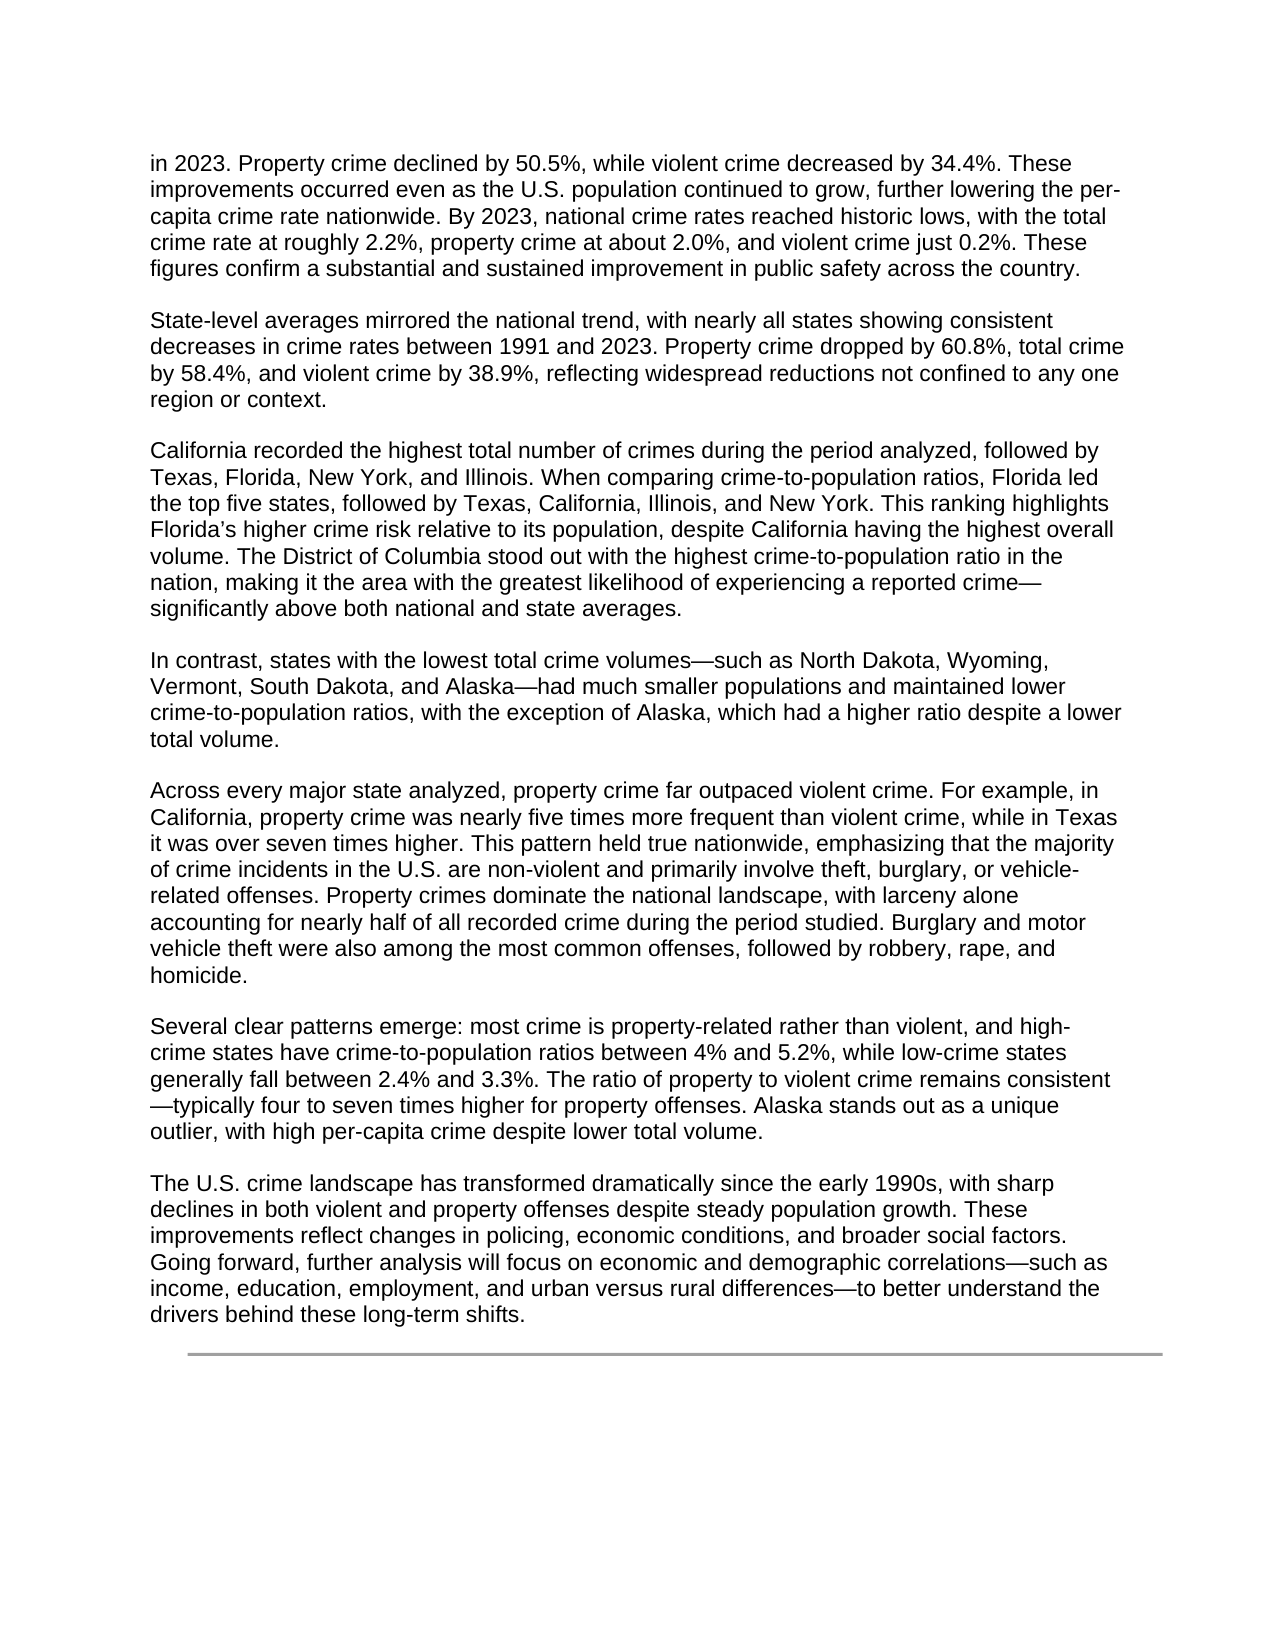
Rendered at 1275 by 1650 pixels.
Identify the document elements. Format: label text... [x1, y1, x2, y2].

text Across every major state analyzed, property crime far outpaced violent crime. For example, in California, property crime was nearly five times more frequent than violent crime, while in Texas it was over seven times higher. This pattern held true nationwide, emphasizing that the majority of crime incidents in the U.S. are non-violent and primarily involve theft, burglary, or vehicle-related offenses. Property crimes dominate the national landscape, with larceny alone accounting for nearly half of all recorded crime during the period studied. Burglary and motor vehicle theft were also among the most common offenses, followed by robbery, rape, and homicide. [150, 777, 1125, 988]
text In contrast, states with the lowest total crime volumes—such as North Dakota, Wyoming, Vermont, South Dakota, and Alaska—had much smaller populations and maintained lower crime-to-population ratios, with the exception of Alaska, which had a higher ratio despite a lower total volume. [150, 647, 1125, 752]
text The U.S. crime landscape has transformed dramatically since the early 1990s, with sharp declines in both violent and property offenses despite steady population growth. These improvements reflect changes in policing, economic conditions, and broader social factors. Going forward, further analysis will focus on economic and demographic correlations—such as income, education, employment, and urban versus rural differences—to better understand the drivers behind these long-term shifts. [150, 1170, 1125, 1328]
text California recorded the highest total number of crimes during the period analyzed, followed by Texas, Florida, New York, and Illinois. When comparing crime-to-population ratios, Florida led the top five states, followed by Texas, California, Illinois, and New York. This ranking highlights Florida’s higher crime risk relative to its population, despite California having the highest overall volume. The District of Columbia stood out with the highest crime-to-population ratio in the nation, making it the area with the greatest likelihood of experiencing a reported crime—significantly above both national and state averages. [150, 437, 1125, 622]
text Several clear patterns emerge: most crime is property-related rather than violent, and high-crime states have crime-to-population ratios between 4% and 5.2%, while low-crime states generally fall between 2.4% and 3.3%. The ratio of property to violent crime remains consistent—typically four to seven times higher for property offenses. Alaska stands out as a unique outlier, with high per-capita crime despite lower total volume. [150, 1013, 1125, 1145]
text State-level averages mirrored the national trend, with nearly all states showing consistent decreases in crime rates between 1991 and 2023. Property crime dropped by 60.8%, total crime by 58.4%, and violent crime by 38.9%, reflecting widespread reductions not confined to any one region or context. [150, 307, 1125, 412]
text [150, 150, 1125, 282]
